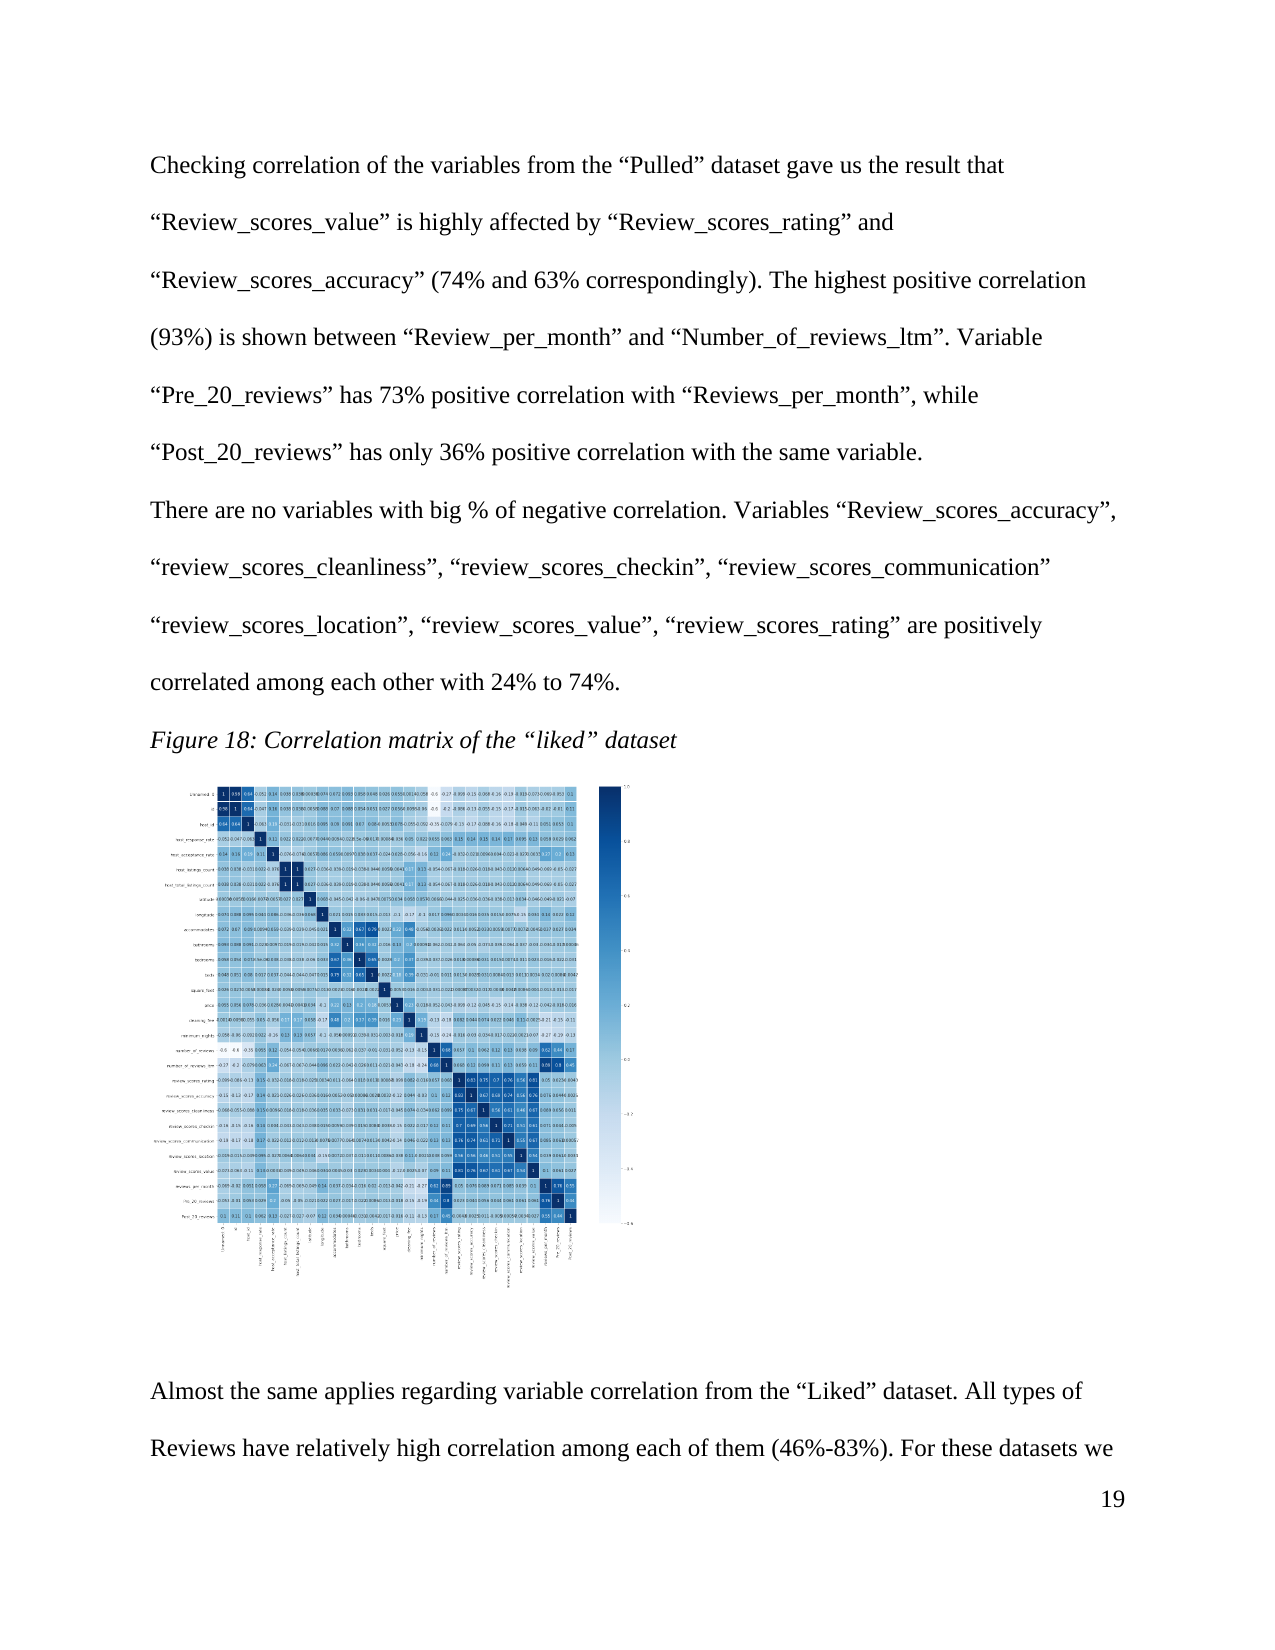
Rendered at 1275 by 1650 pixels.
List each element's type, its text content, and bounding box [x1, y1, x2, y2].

text Figure 18: Correlation matrix of the “liked” dataset [150, 725, 1125, 754]
text There are no variables with big % of negative correlation. Variables “Review_scores_accuracy”, “review_scores_cleanliness”, “review_scores_checkin”, “review_scores_communication” “review_scores_location”, “review_scores_value”, “review_scores_rating” are positively correlated among each other with 24% to 74%. [150, 495, 1125, 696]
picture [150, 782, 636, 1290]
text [150, 1376, 1125, 1462]
text Checking correlation of the variables from the “Pulled” dataset gave us the result that “Review_scores_value” is highly affected by “Review_scores_rating” and “Review_scores_accuracy” (74% and 63% correspondingly). The highest positive correlation (93%) is shown between “Review_per_month” and “Number_of_reviews_ltm”. Variable “Pre_20_reviews” has 73% positive correlation with “Reviews_per_month”, while “Post_20_reviews” has only 36% positive correlation with the same variable. [150, 150, 1125, 466]
